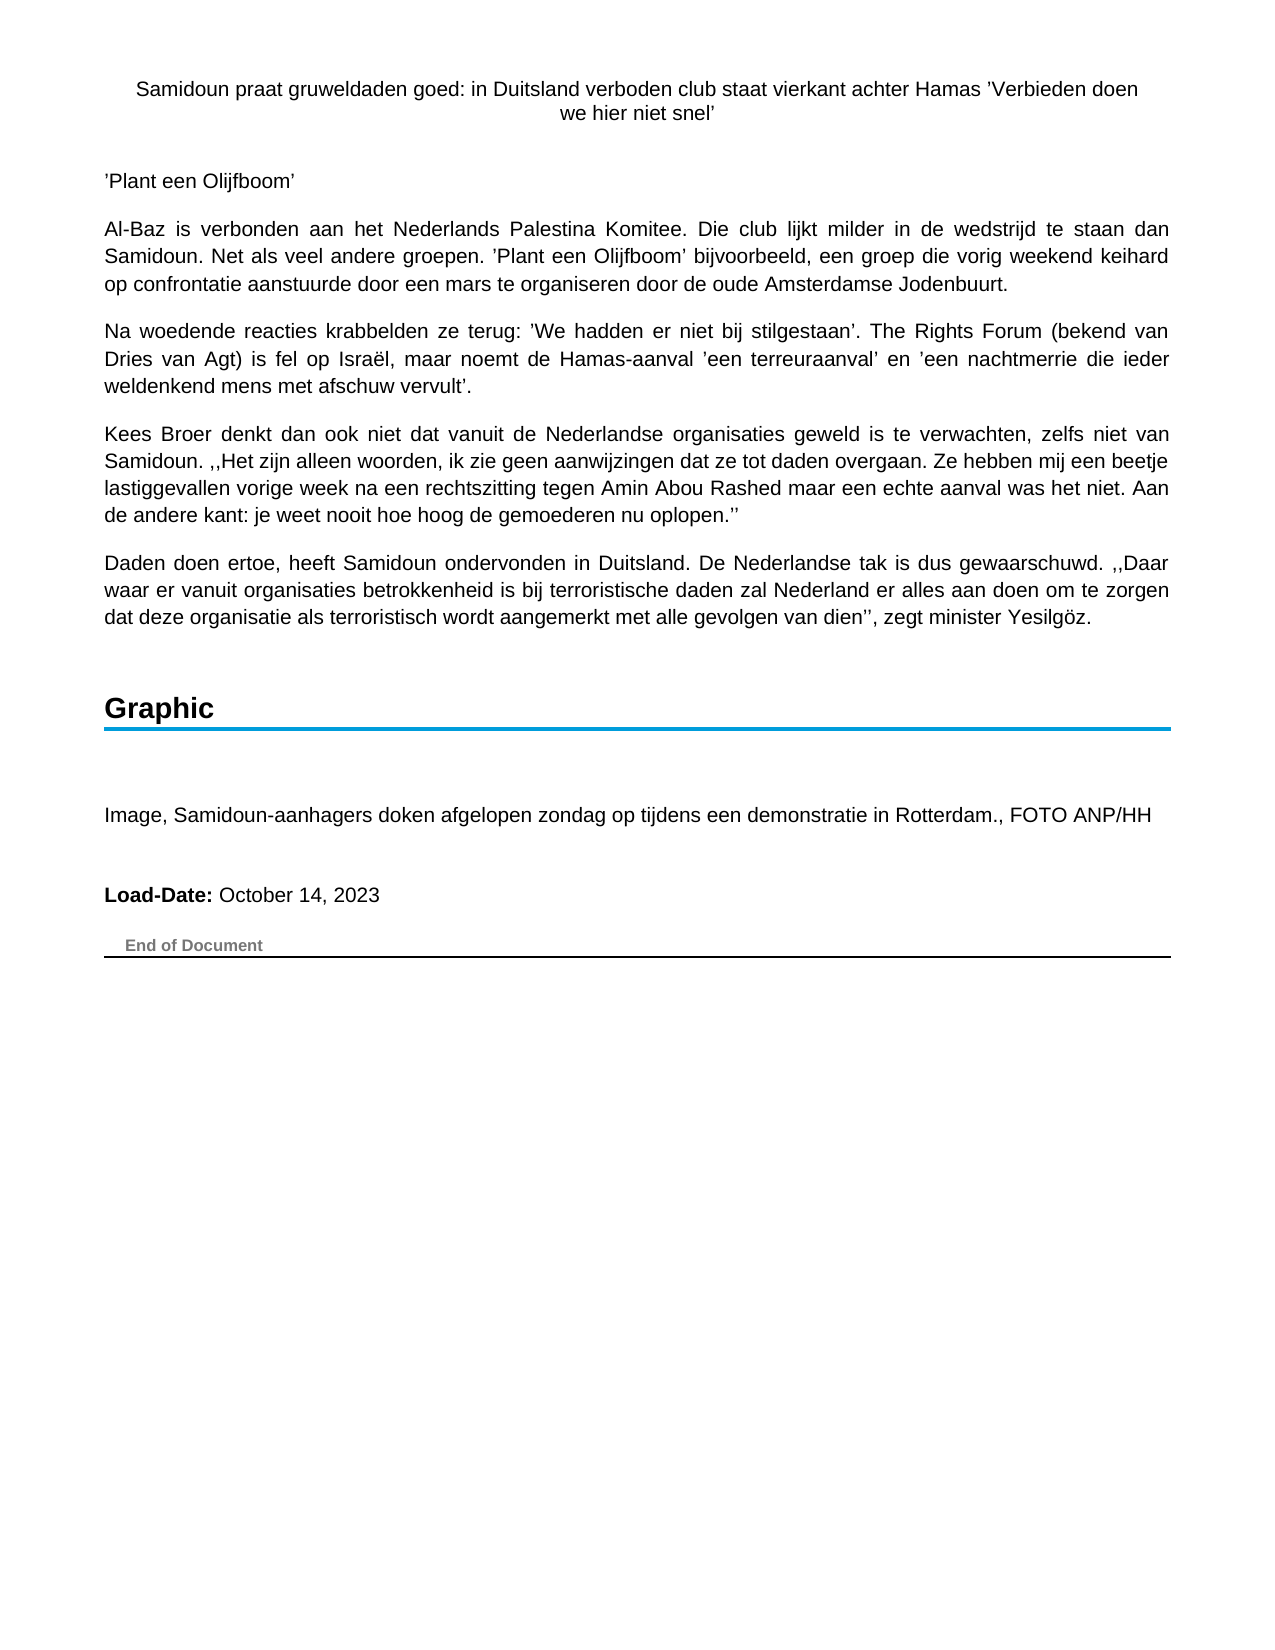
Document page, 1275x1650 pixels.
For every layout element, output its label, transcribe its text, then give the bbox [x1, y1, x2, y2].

text Al-Baz is verbonden aan het Nederlands Palestina Komitee. Die club lijkt milder in de wedstrijd te staan dan Samidoun. Net als veel andere groepen. ’Plant een Olijfboom’ bijvoorbeeld, een groep die vorig weekend keihard op confrontatie aanstuurde door een mars te organiseren door de oude Amsterdamse Jodenbuurt. [104, 214, 1171, 295]
text Load-Date: October 14, 2023 [104, 851, 1171, 907]
text Na woedende reacties krabbelden ze terug: ’We hadden er niet bij stilgestaan’. The Rights Forum (bekend van Dries van Agt) is fel op Israël, maar noemt de Hamas-aanval ’een terreuraanval’ en ’een nachtmerrie die ieder weldenkend mens met afschuw vervult’. [104, 316, 1171, 397]
text End of Document [125, 936, 1171, 955]
text Kees Broer denkt dan ook niet dat vanuit de Nederlandse organisaties geweld is te verwachten, zelfs niet van Samidoun. ,,Het zijn alleen woorden, ik zie geen aanwijzingen dat ze tot daden overgaan. Ze hebben mij een beetje lastiggevallen vorige week na een rechtszitting tegen Amin Abou Rashed maar een echte aanval was het niet. Aan de andere kant: je weet nooit hoe hoog de gemoederen nu oplopen.’’ [104, 418, 1171, 527]
text ’Plant een Olijfboom’ [104, 166, 1171, 193]
text Graphic [104, 654, 1171, 724]
text Daden doen ertoe, heeft Samidoun ondervonden in Duitsland. De Nederlandse tak is dus gewaarschuwd. ,,Daar waar er vanuit organisaties betrokkenheid is bij terroristische daden zal Nederland er alles aan doen om te zorgen dat deze organisatie als terroristisch wordt aangemerkt met alle gevolgen van dien’’, zegt minister Yesilgöz. [104, 547, 1171, 629]
text Image, Samidoun-aanhagers doken afgelopen zondag op tijdens een demonstratie in Rotterdam., FOTO ANP/HH [104, 799, 1171, 826]
